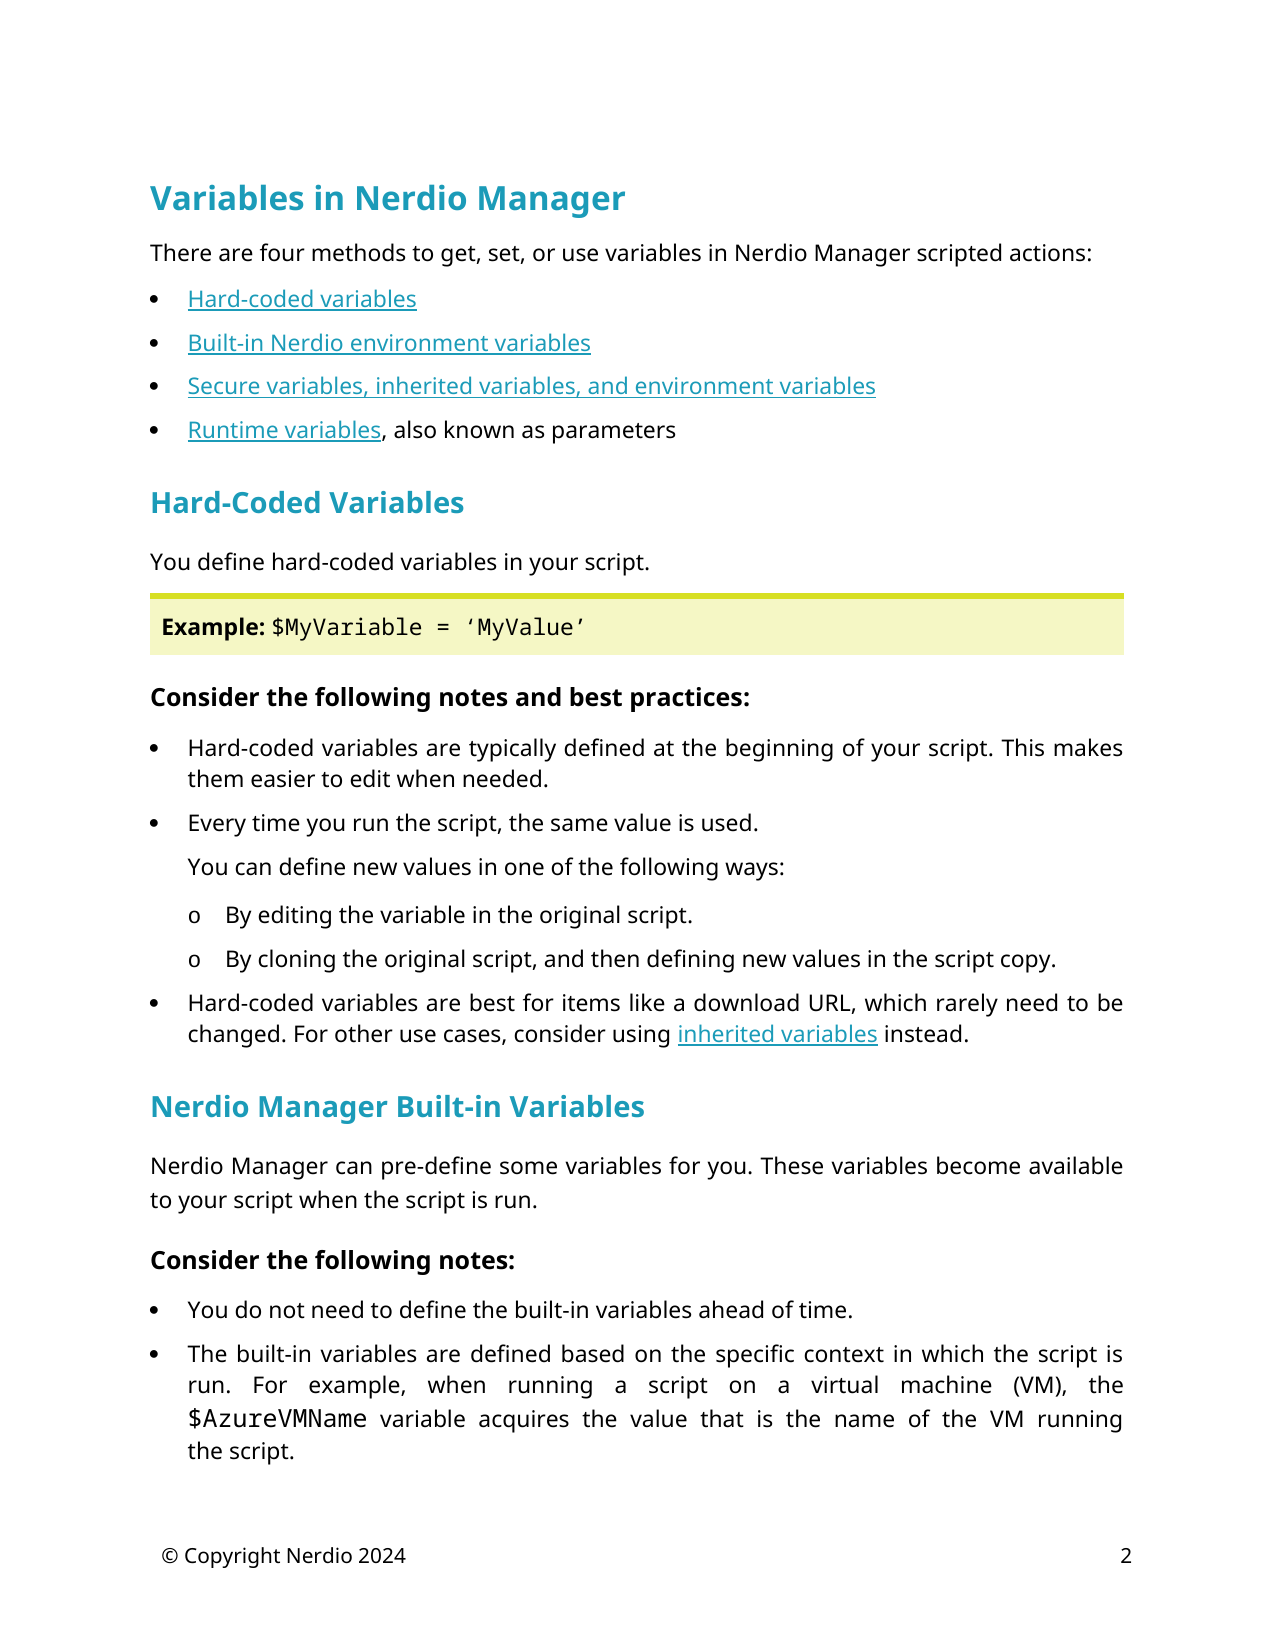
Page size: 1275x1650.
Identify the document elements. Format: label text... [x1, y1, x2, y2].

list By editing the variable in the original script. [187, 899, 1125, 930]
subtitle Hard-Coded Variables [150, 483, 1125, 522]
list Hard-coded variables are typically defined at the beginning of your script. This makes them easier to edit when needed. [150, 732, 1125, 794]
list The built-in variables are defined based on the specific context in which the script is run. For example, when running a script on a virtual machine (VM), the $AzureVMName variable acquires the value that is the name of the VM running the script. [150, 1338, 1125, 1466]
list You do not need to define the built-in variables ahead of time. [150, 1294, 1125, 1326]
list By cloning the original script, and then defining new values in the script copy. [187, 943, 1125, 974]
text Consider the following notes and best practices: [150, 680, 1125, 714]
list Runtime variables, also known as parameters [150, 414, 1125, 445]
list Hard-coded variables are best for items like a download URL, which rarely need to be changed. For other use cases, consider using inherited variables instead. [150, 987, 1125, 1049]
text You define hard-coded variables in your script. [150, 546, 1125, 578]
text You can define new values in one of the following ways: [187, 851, 1125, 882]
list Secure variables, inherited variables, and environment variables [150, 370, 1125, 401]
subtitle Variables in Nerdio Manager [150, 175, 1125, 220]
list Built-in Nerdio environment variables [150, 326, 1125, 358]
text Nerdio Manager can pre-define some variables for you. These variables become available to your script when the script is run. [150, 1150, 1125, 1215]
list Every time you run the script, the same value is used. [150, 807, 1125, 838]
subtitle Nerdio Manager Built-in Variables [150, 1087, 1125, 1126]
text There are four methods to get, set, or use variables in Nerdio Manager scripted actions: [150, 236, 1125, 268]
text Consider the following notes: [150, 1243, 1125, 1277]
list Hard-coded variables [150, 283, 1125, 314]
table_header Example: $MyVariable = ‘MyValue’ [150, 599, 1124, 655]
